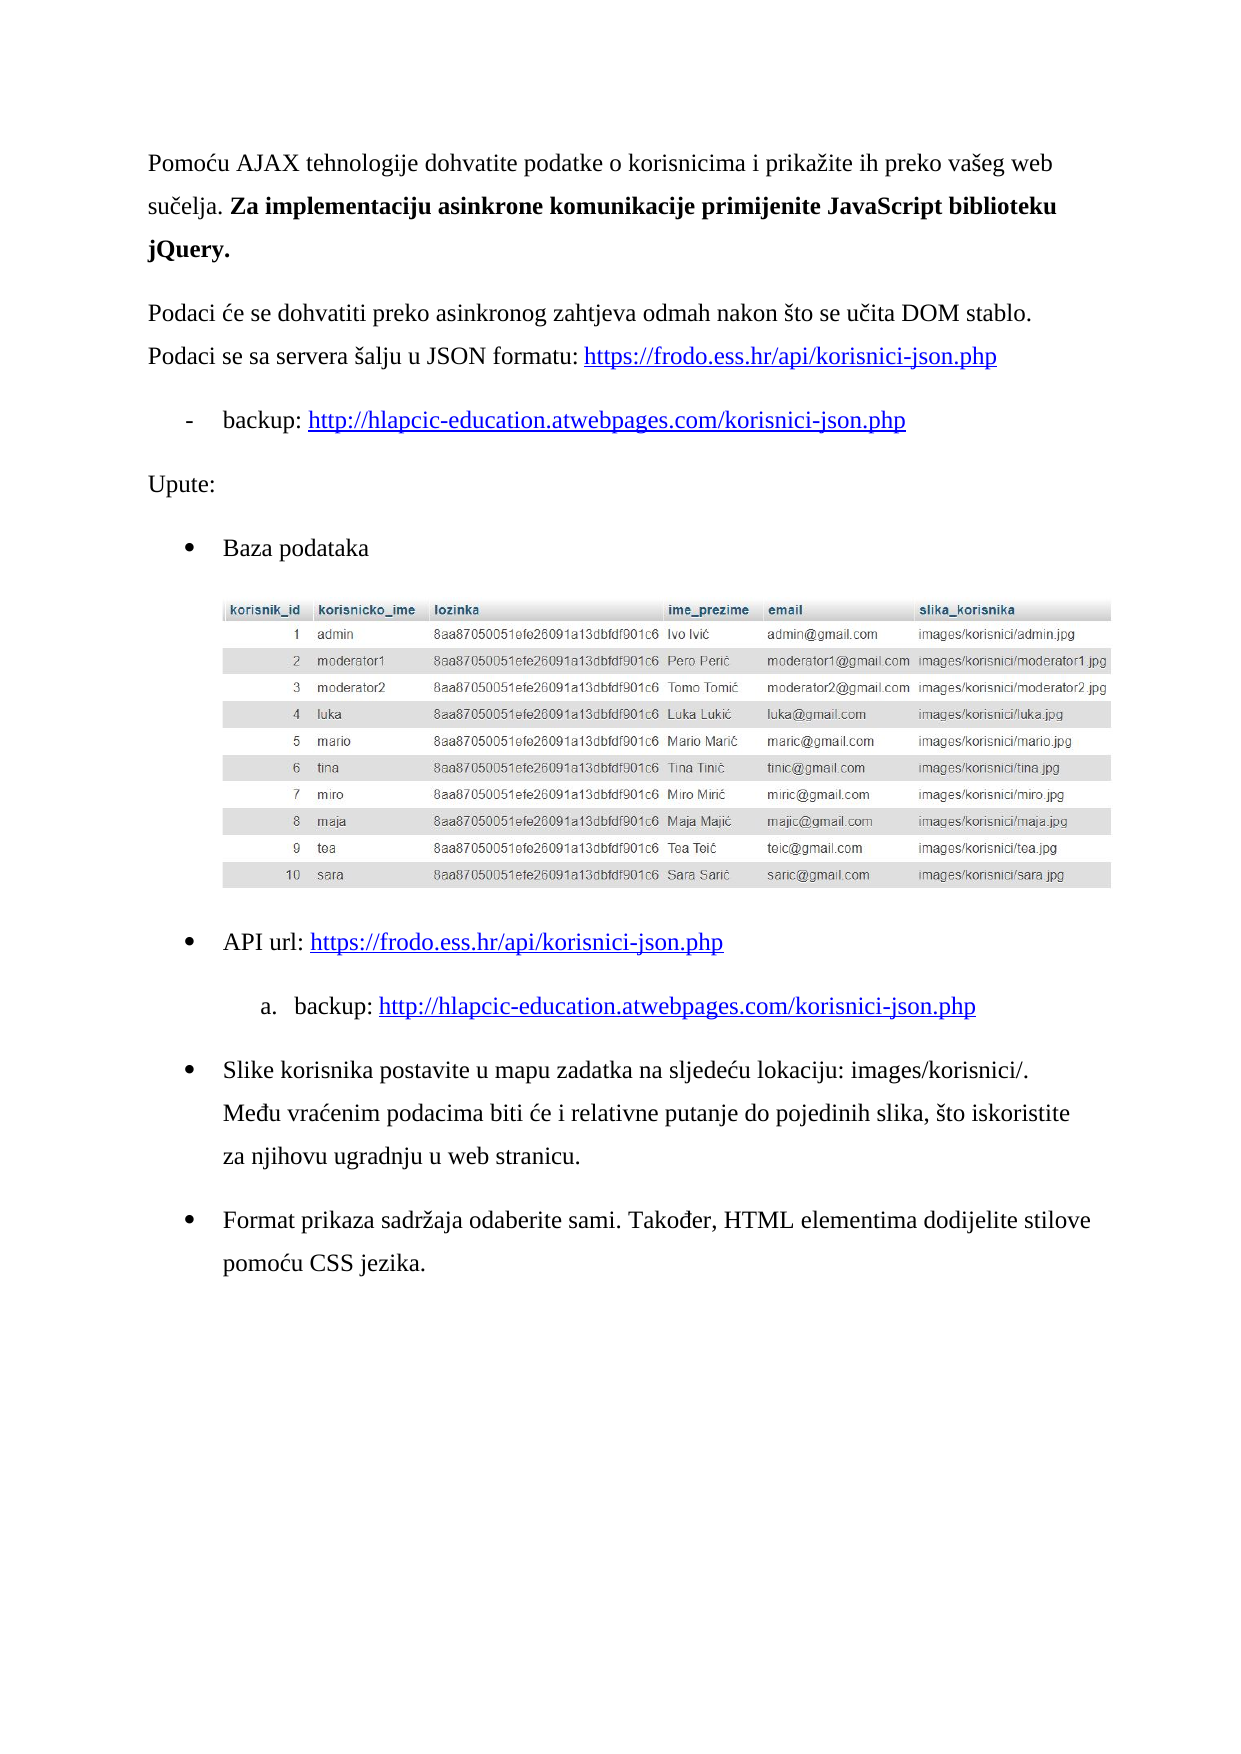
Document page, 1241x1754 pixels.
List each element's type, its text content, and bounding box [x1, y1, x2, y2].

text Podaci će se dohvatiti preko asinkronog zahtjeva odmah nakon što se učita DOM stablo. Podaci se sa servera šalju u JSON formatu: https://frodo.ess.hr/api/korisnici-json.php [148, 298, 1093, 370]
list backup: http://hlapcic-education.atwebpages.com/korisnici-json.php [260, 991, 1093, 1019]
list Slike korisnika postavite u mapu zadatka na sljedeću lokaciju: images/korisnici/. Među vraćenim podacima biti će i relativne putanje do pojedinih slika, što iskoristite za njihovu ugradnju u web stranicu. [185, 1055, 1093, 1170]
text Pomoću AJAX tehnologije dohvatite podatke o korisnicima i prikažite ih preko vašeg web sučelja. Za implementaciju asinkrone komunikacije primijenite JavaScript biblioteku jQuery. [148, 148, 1093, 263]
list backup: http://hlapcic-education.atwebpages.com/korisnici-json.php [185, 405, 1093, 434]
list Baza podataka [185, 533, 1093, 562]
list Format prikaza sadržaja odaberite sami. Također, HTML elementima dodijelite stilove pomoću CSS jezika. [185, 1205, 1093, 1277]
picture [222, 597, 1114, 892]
list API url: https://frodo.ess.hr/api/korisnici-json.php [185, 927, 1093, 956]
text Upute: [148, 469, 1093, 498]
